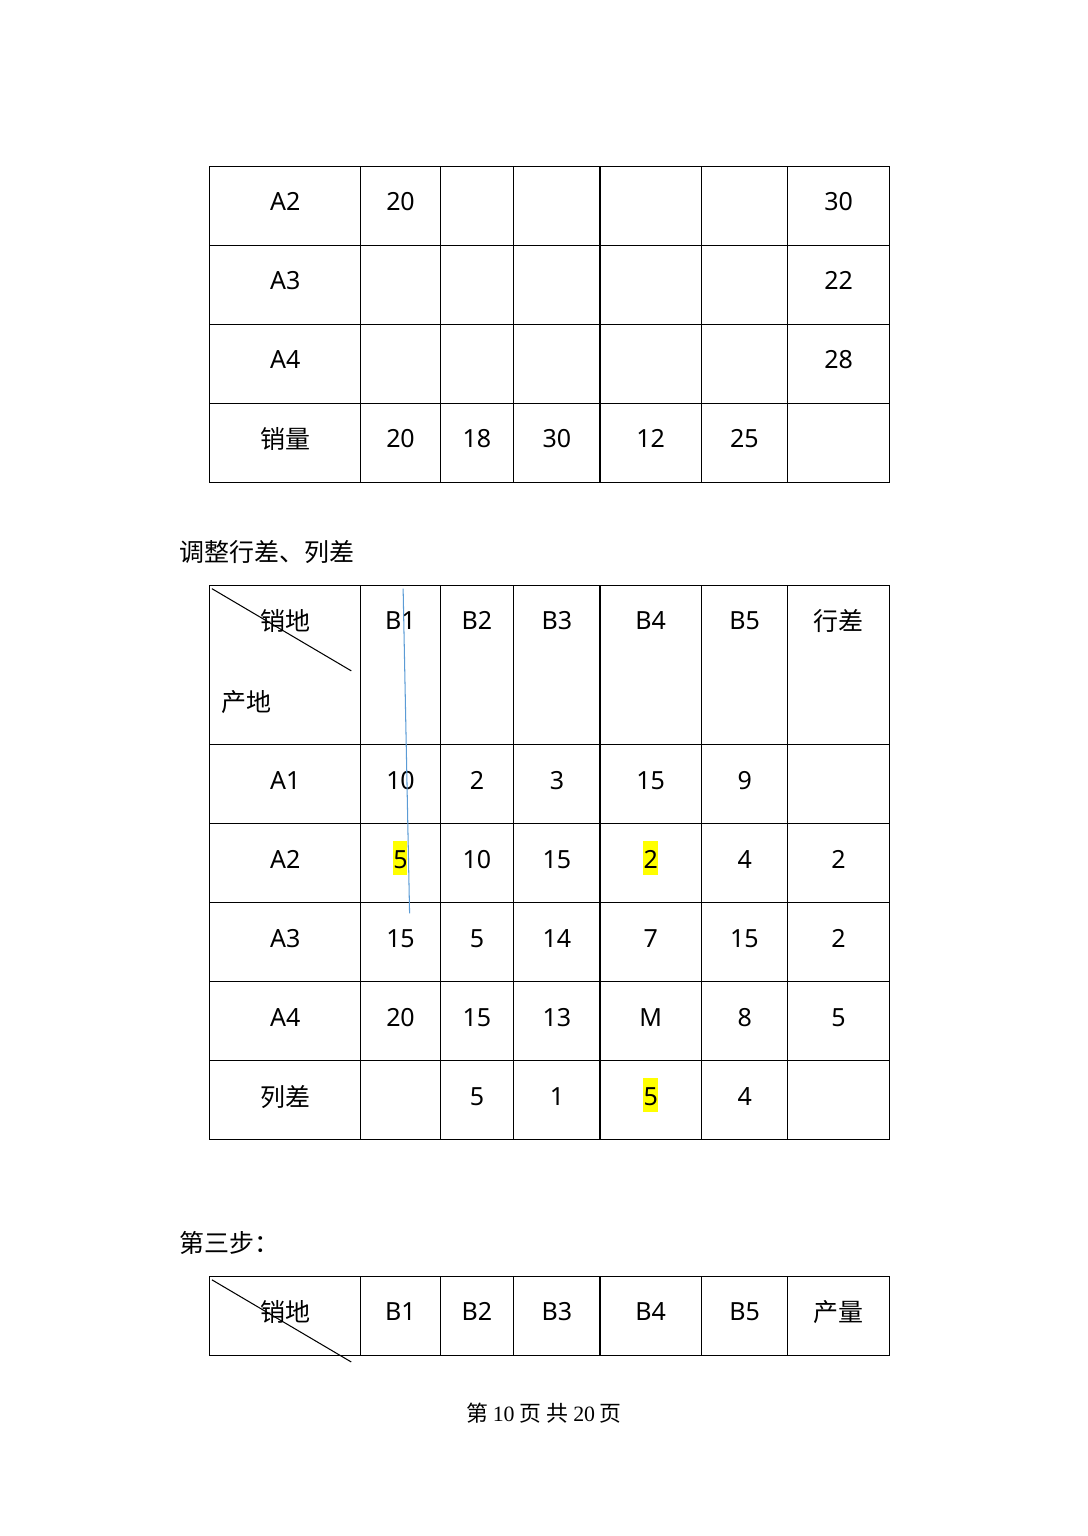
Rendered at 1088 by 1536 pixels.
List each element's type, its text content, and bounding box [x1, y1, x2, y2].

table_cell [441, 167, 513, 245]
table_header 行差 [788, 586, 889, 744]
table_cell [514, 246, 599, 324]
table_cell A2 [210, 167, 360, 245]
table_header 销地 产地 [210, 1277, 360, 1355]
table_cell A3 [210, 903, 360, 981]
table_cell 22 [788, 246, 889, 324]
table_cell [361, 246, 440, 324]
table_header B4 [601, 586, 701, 744]
table_cell [601, 167, 701, 245]
table_cell [601, 325, 701, 403]
table_cell [788, 1061, 889, 1139]
table_cell [441, 246, 513, 324]
table_header 销地 产地 [210, 586, 360, 744]
table_cell 15 [601, 745, 701, 823]
table_cell 2 [441, 745, 513, 823]
table_cell 12 [601, 404, 701, 482]
table_cell A4 [210, 982, 360, 1060]
table_header B2 [441, 586, 513, 744]
table_header B1 [361, 586, 440, 744]
table_header B3 [514, 586, 599, 744]
table_cell 10 [407, 745, 440, 823]
table_header B2 [441, 1277, 513, 1355]
table_cell 15 [361, 903, 440, 981]
list 第三步： [179, 1208, 952, 1276]
table_cell 5 [601, 1061, 701, 1139]
table_cell 25 [702, 404, 787, 482]
list 调整行差、列差 [179, 517, 952, 585]
table_cell 30 [514, 404, 599, 482]
table_cell 20 [361, 404, 440, 482]
table_cell 14 [514, 903, 599, 981]
table_cell [514, 167, 599, 245]
table_cell 销量 [210, 404, 360, 482]
table_cell 13 [514, 982, 599, 1060]
table_cell 10 [361, 745, 407, 823]
table_cell [441, 325, 513, 403]
table_cell 3 [514, 745, 599, 823]
table_cell 1 [514, 1061, 599, 1139]
table_cell 30 [788, 167, 889, 245]
table_cell 28 [788, 325, 889, 403]
table_cell 2 [788, 903, 889, 981]
table_cell 9 [702, 745, 787, 823]
table_cell 2 [601, 824, 701, 902]
table_cell 5 [788, 982, 889, 1060]
table_cell [514, 325, 599, 403]
table_cell 5 [441, 1061, 513, 1139]
table_cell [788, 404, 889, 482]
table_cell 4 [702, 1061, 787, 1139]
table_cell 18 [441, 404, 513, 482]
table_cell 7 [601, 903, 701, 981]
table_header B5 [702, 586, 787, 744]
table_cell 10 [441, 824, 513, 902]
table_cell A3 [210, 246, 360, 324]
table_header B1 [361, 1277, 440, 1355]
table_cell 5 [361, 824, 408, 902]
table_cell 15 [441, 982, 513, 1060]
table_cell [702, 167, 787, 245]
table_header B4 [601, 1277, 701, 1355]
table_cell 5 [441, 903, 513, 981]
table_cell 20 [361, 982, 440, 1060]
table_cell [788, 745, 889, 823]
table_header B5 [702, 1277, 787, 1355]
table_cell 20 [361, 167, 440, 245]
table_cell 4 [702, 824, 787, 902]
table_cell [361, 325, 440, 403]
table_cell A1 [210, 745, 360, 823]
table_cell A2 [210, 824, 360, 902]
table_cell 15 [514, 824, 599, 902]
table_cell M [601, 982, 701, 1060]
table_cell 5 [409, 824, 440, 902]
table_cell 8 [702, 982, 787, 1060]
table_cell [361, 1061, 440, 1139]
table_cell 列差 [210, 1061, 360, 1139]
table_cell 2 [788, 824, 889, 902]
table_cell 15 [702, 903, 787, 981]
table_cell [702, 325, 787, 403]
table_cell [601, 246, 701, 324]
table_cell A4 [210, 325, 360, 403]
table_cell [702, 246, 787, 324]
table_header 产量 [788, 1277, 889, 1355]
table_header B3 [514, 1277, 599, 1355]
